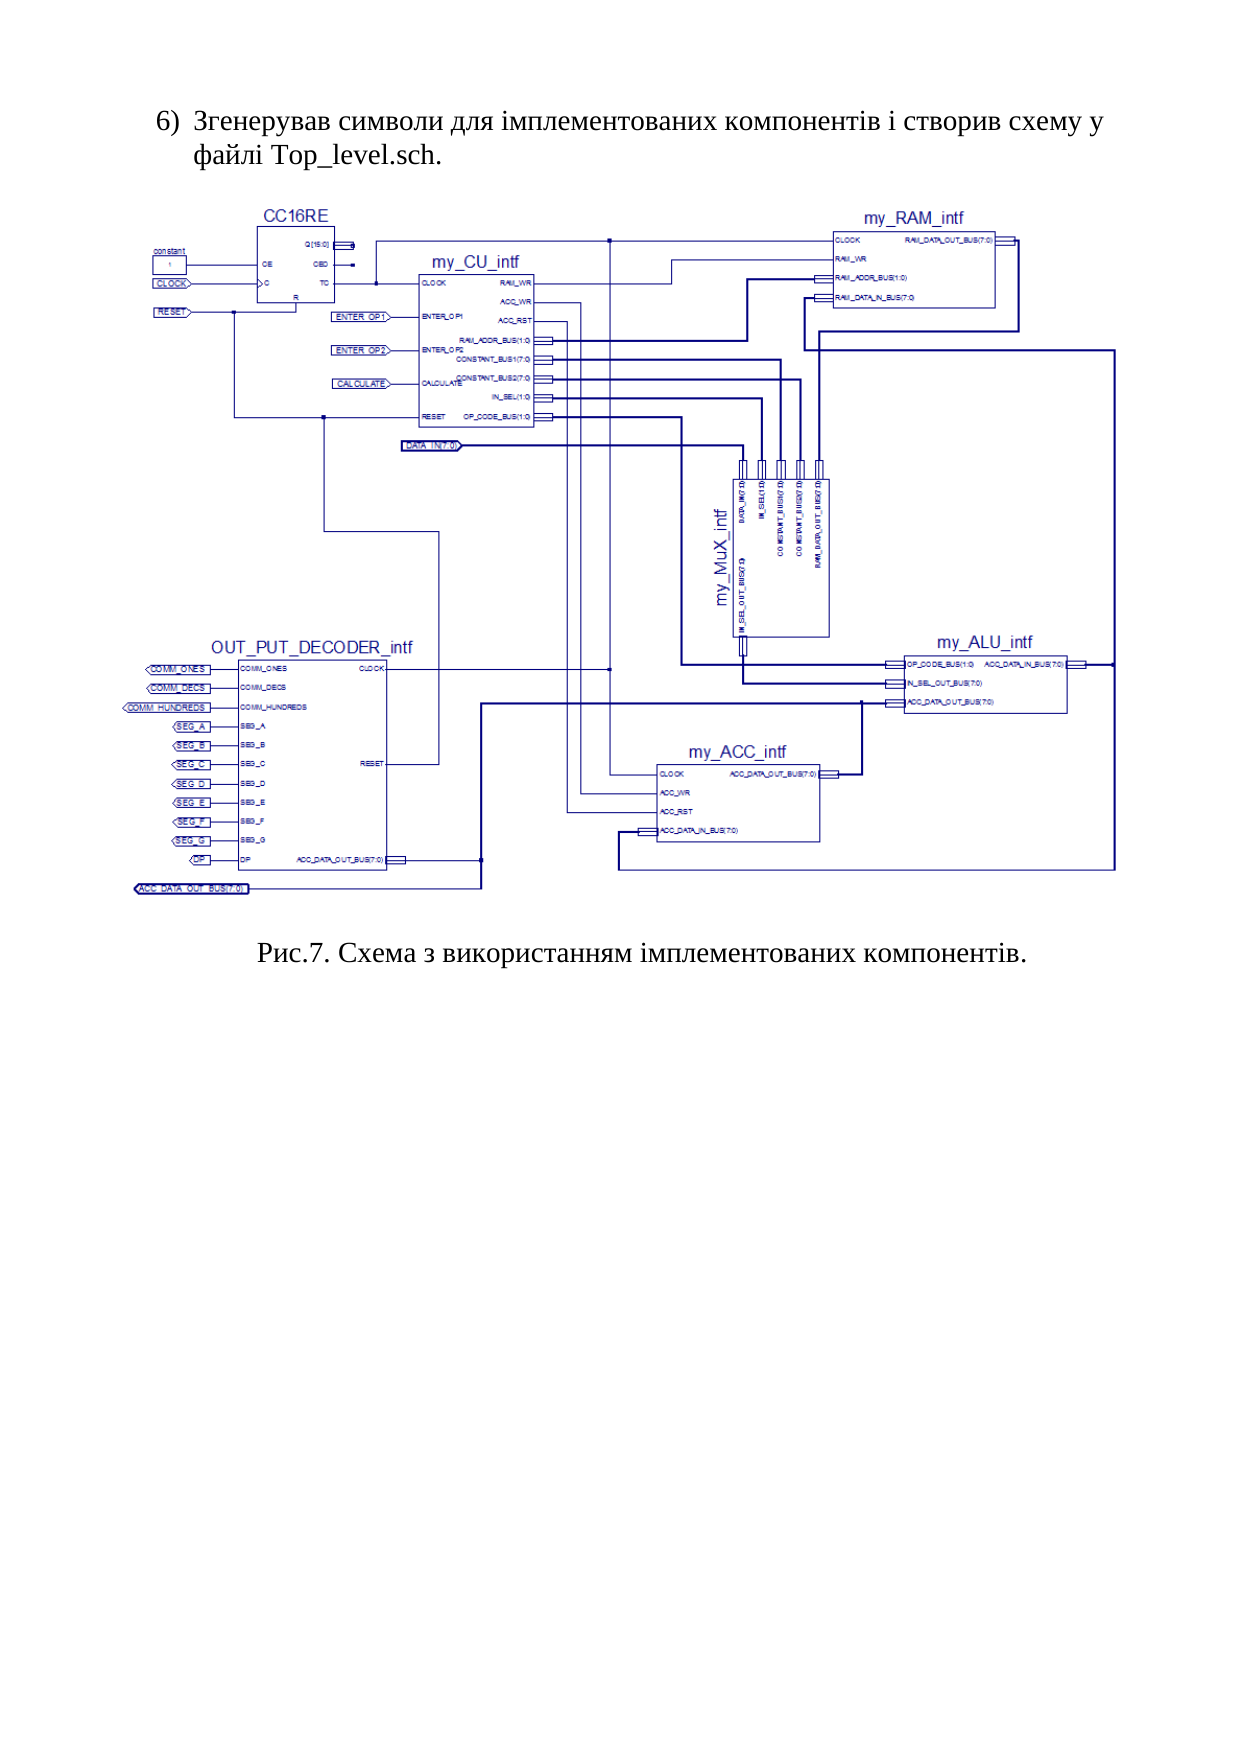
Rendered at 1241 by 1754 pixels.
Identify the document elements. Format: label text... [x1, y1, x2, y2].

list Згенерував символи для імплементованих компонентів і створив схему у файлі Top_level.sch. [156, 103, 1122, 171]
text Рис.7. Схема з використанням імплементованих компонентів. [118, 935, 1122, 968]
picture [118, 204, 1123, 902]
